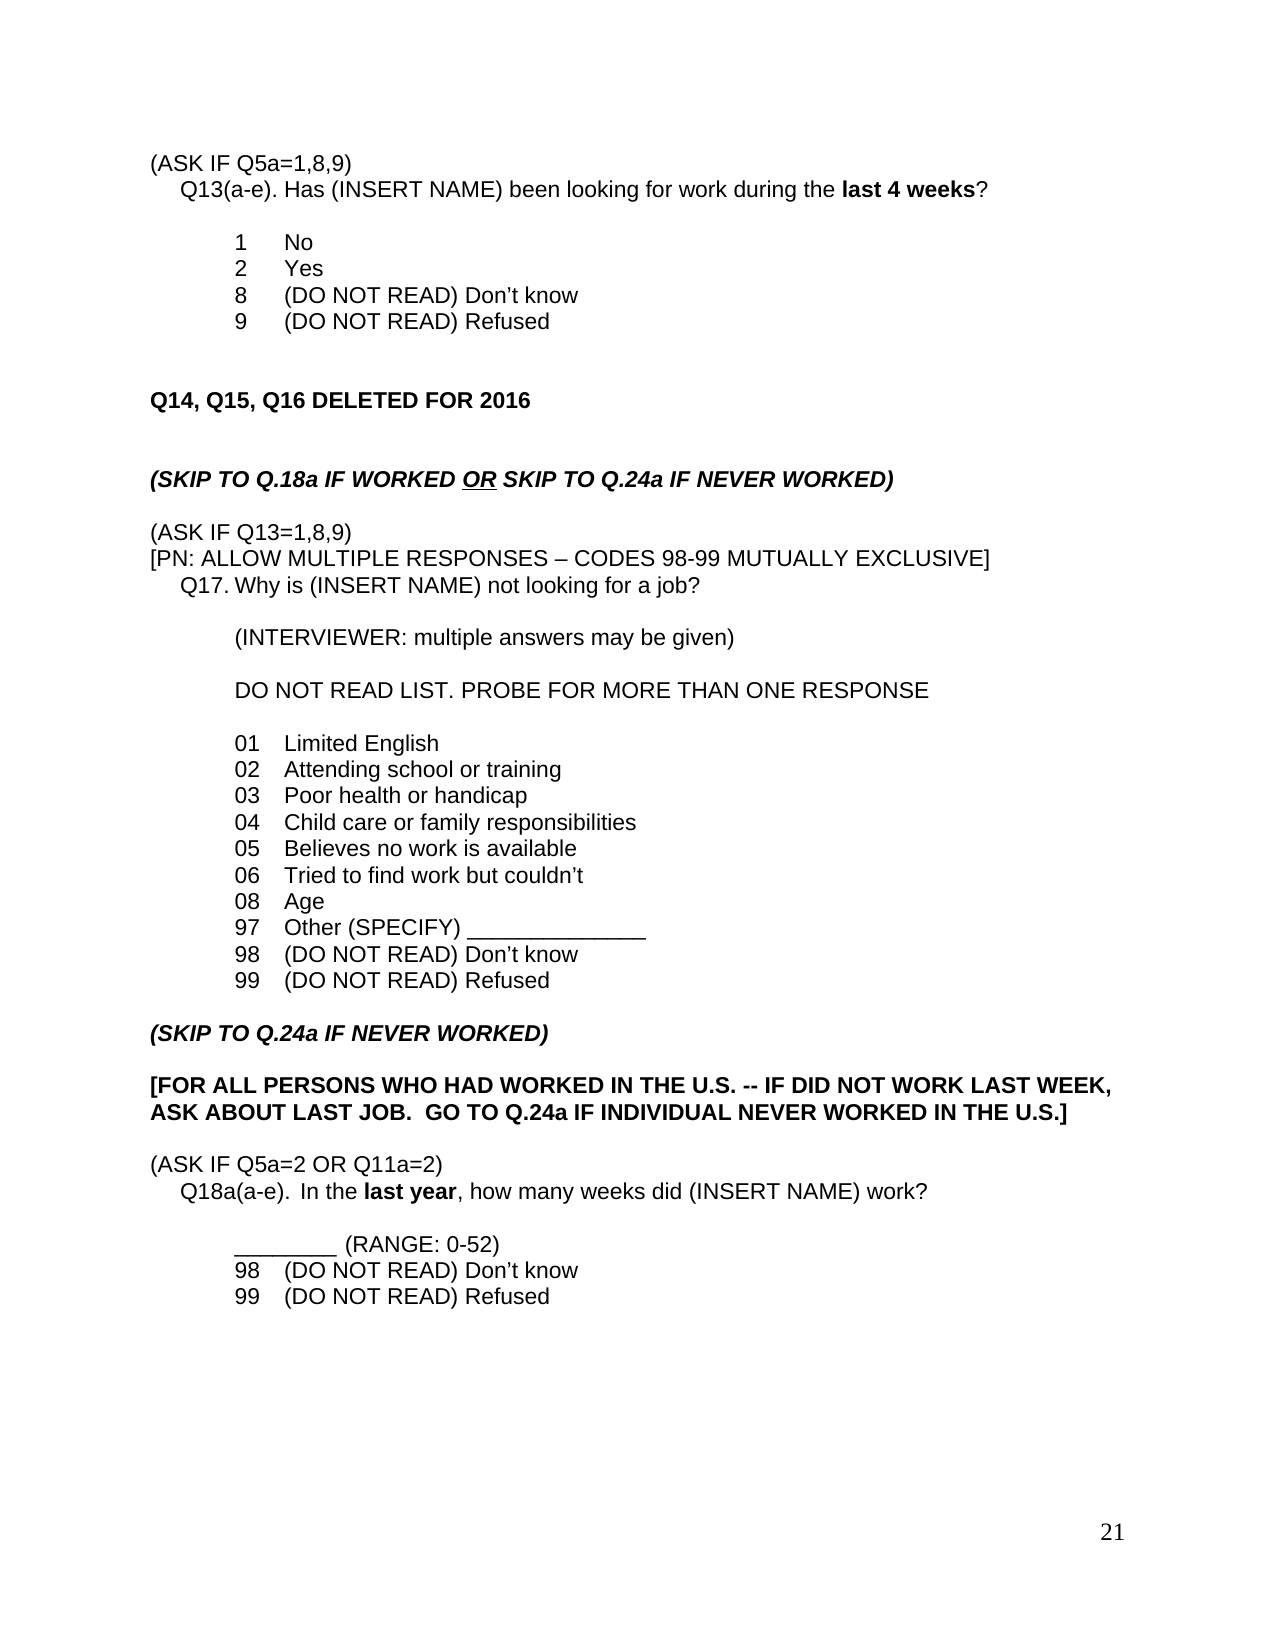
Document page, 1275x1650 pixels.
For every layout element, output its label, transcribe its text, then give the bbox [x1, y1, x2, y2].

text (SKIP TO Q.24a IF NEVER WORKED) [150, 1020, 1125, 1046]
text 98 (DO NOT READ) Don’t know [150, 941, 1125, 967]
text 8 (DO NOT READ) Don’t know [150, 282, 1125, 308]
text (ASK IF Q5a=2 OR Q11a=2) [150, 1151, 1125, 1178]
text (INTERVIEWER: multiple answers may be given) [150, 624, 1125, 651]
text ________ (RANGE: 0-52) [150, 1231, 1125, 1257]
text 01 Limited English [150, 730, 1125, 756]
text (ASK IF Q5a=1,8,9) [150, 150, 1125, 176]
text 02 Attending school or training [150, 756, 1125, 782]
text [PN: ALLOW MULTIPLE RESPONSES – CODES 98-99 MUTUALLY EXCLUSIVE] [150, 545, 1125, 572]
text Q18a(a-e). In the last year, how many weeks did (INSERT NAME) work? [150, 1178, 1125, 1204]
text DO NOT READ LIST. PROBE FOR MORE THAN ONE RESPONSE [150, 677, 1125, 703]
text 06 Tried to find work but couldn’t [150, 862, 1125, 888]
text 1 No [150, 229, 1125, 255]
text 99 (DO NOT READ) Refused [150, 967, 1125, 993]
text 2 Yes [150, 255, 1125, 282]
text 9 (DO NOT READ) Refused [150, 308, 1125, 334]
text (SKIP TO Q.18a IF WORKED OR SKIP TO Q.24a IF NEVER WORKED) [150, 466, 1125, 493]
text 08 Age [150, 888, 1125, 914]
text 98 (DO NOT READ) Don’t know [150, 1257, 1125, 1283]
text 03 Poor health or handicap [150, 782, 1125, 809]
text 99 (DO NOT READ) Refused [150, 1283, 1125, 1309]
text Q17. Why is (INSERT NAME) not looking for a job? [150, 572, 1125, 598]
text (ASK IF Q13=1,8,9) [150, 519, 1125, 545]
text 97 Other (SPECIFY) ______________ [150, 914, 1125, 941]
text 05 Believes no work is available [150, 835, 1125, 862]
text Q13(a-e). Has (INSERT NAME) been looking for work during the last 4 weeks? [150, 176, 1125, 203]
text Q14, Q15, Q16 DELETED FOR 2016 [150, 387, 1125, 413]
text 04 Child care or family responsibilities [150, 809, 1125, 835]
text [FOR ALL PERSONS WHO HAD WORKED IN THE U.S. -- IF DID NOT WORK LAST WEEK, ASK ABOUT LAST JOB. GO TO Q.24a IF INDIVIDUAL NEVER WORKED IN THE U.S.] [150, 1072, 1125, 1125]
